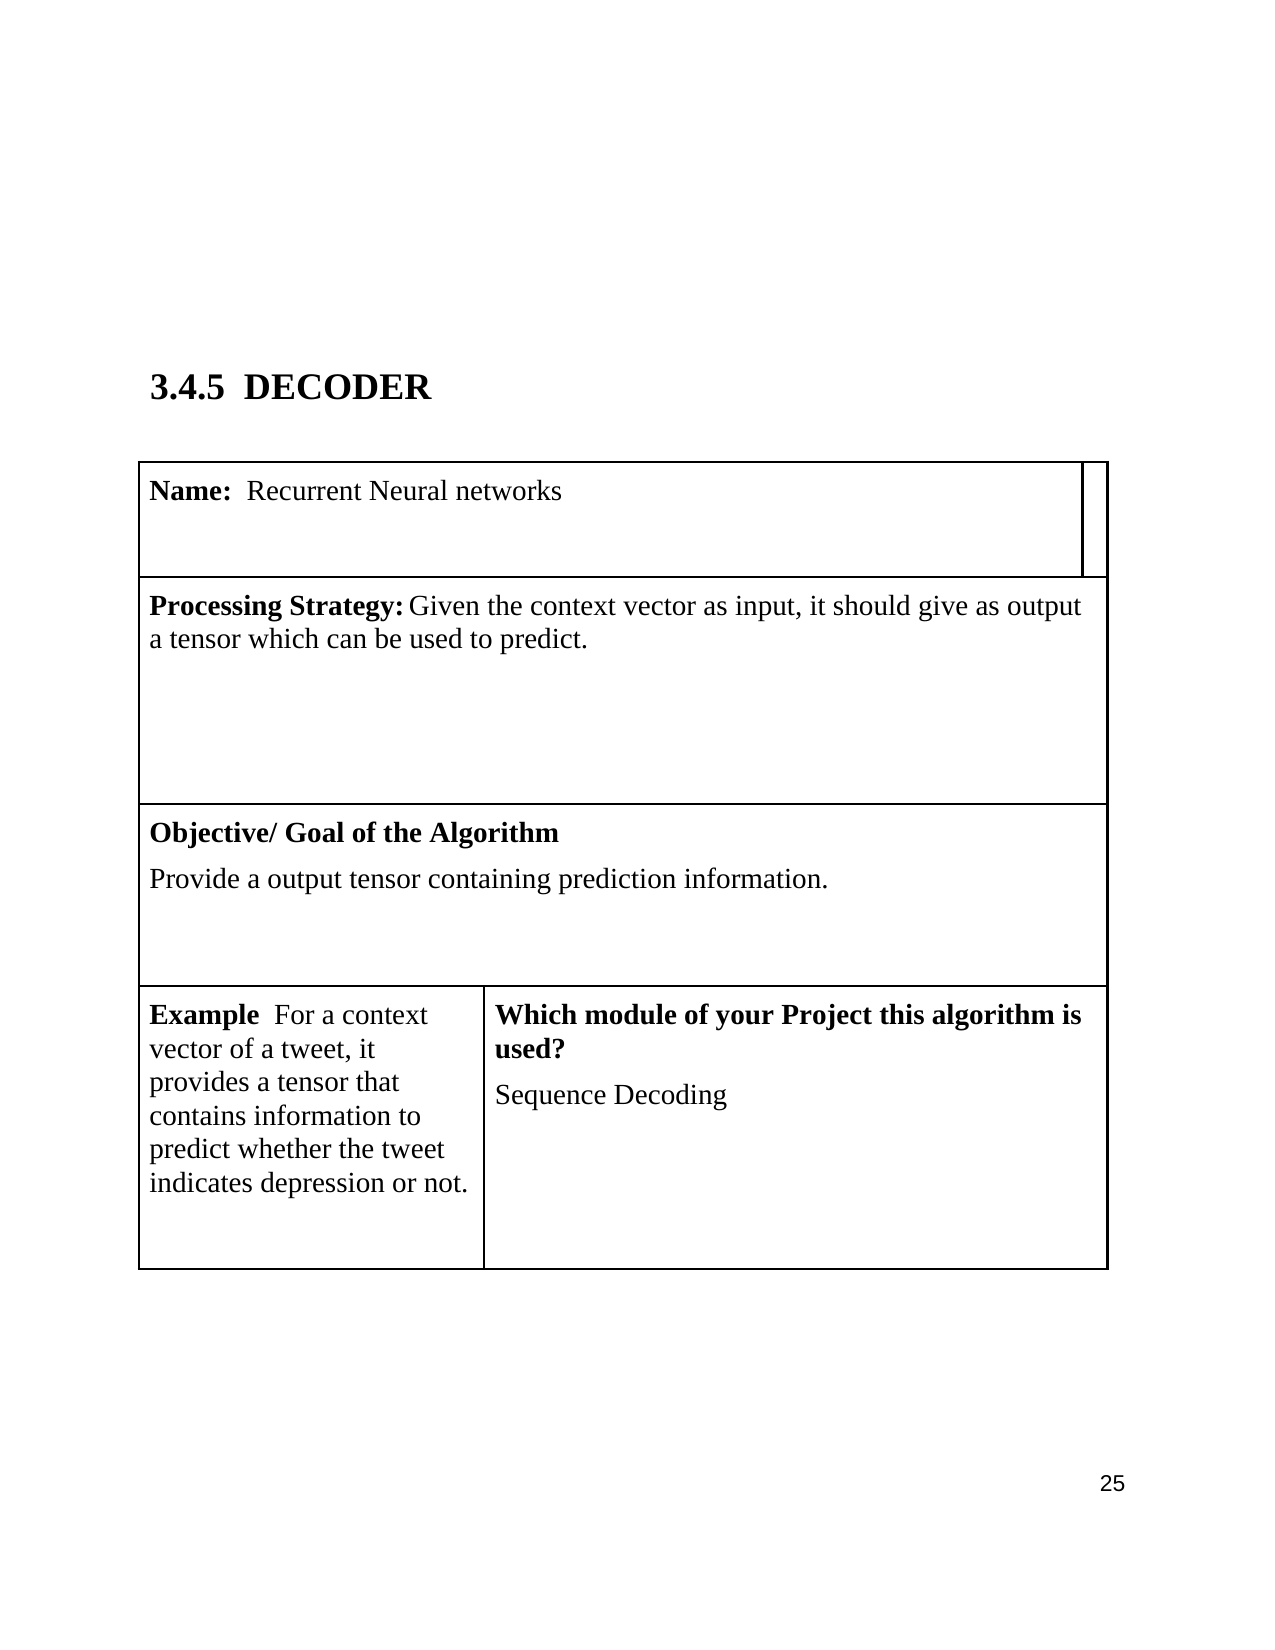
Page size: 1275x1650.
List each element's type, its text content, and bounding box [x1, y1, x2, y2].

table_header [1084, 463, 1106, 576]
table_cell Which module of your Project this algorithm is used? Sequence Decoding [485, 987, 1106, 1267]
text 3.4.5 DECODER [150, 365, 1125, 408]
table_header Name: Recurrent Neural networks [140, 463, 1081, 576]
table_cell Objective/ Goal of the Algorithm Provide a output tensor containing prediction information. [140, 805, 1106, 985]
table_cell Example For a context vector of a tweet, it provides a tensor that contains information to predict whether the tweet indicates depression or not. [140, 987, 483, 1267]
table_cell Processing Strategy: Given the context vector as input, it should give as output a tensor which can be used to predict. [140, 578, 1106, 803]
